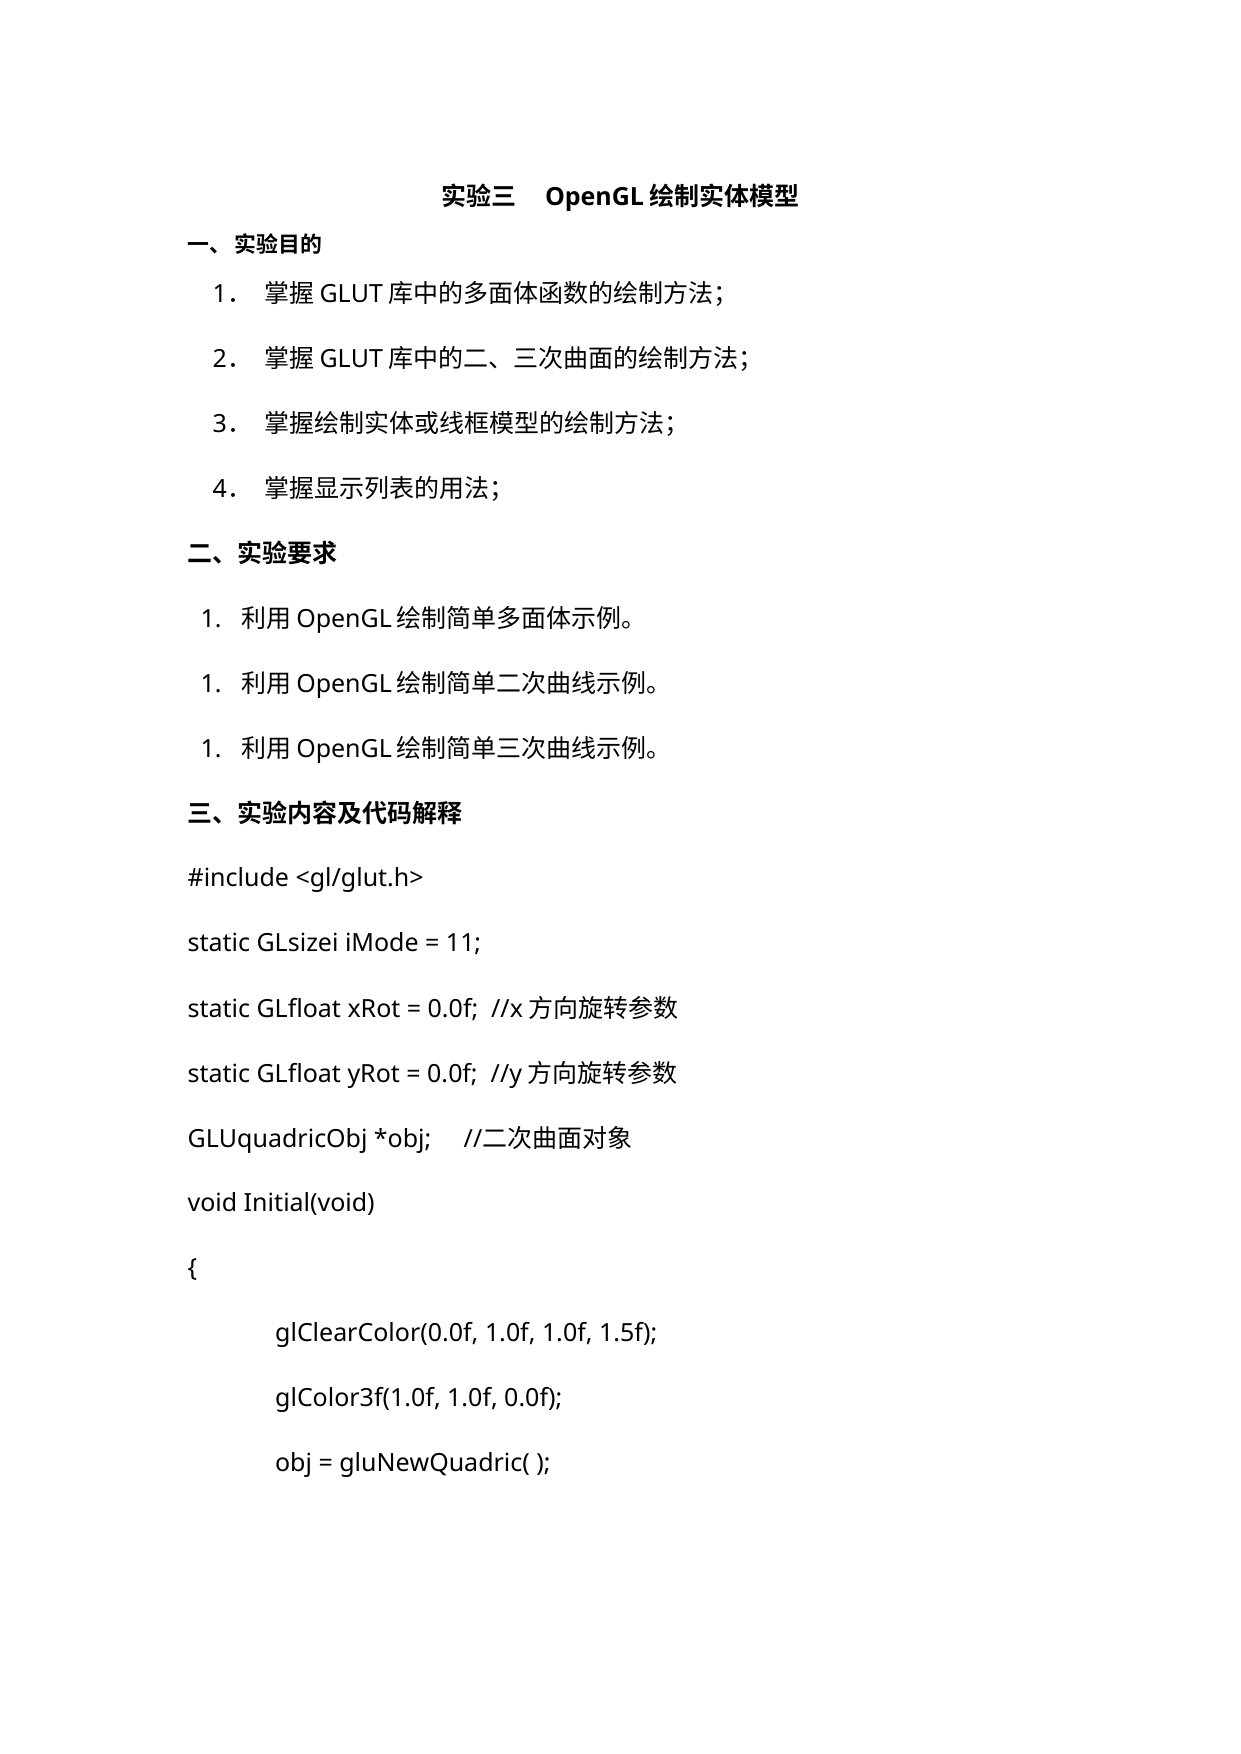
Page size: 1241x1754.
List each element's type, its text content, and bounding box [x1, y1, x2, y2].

text 3． 掌握绘制实体或线框模型的绘制方法； [187, 389, 1053, 454]
text glClearColor(0.0f, 1.0f, 1.0f, 1.5f); [187, 1299, 1053, 1364]
text 三、实验内容及代码解释 [187, 779, 1053, 844]
text 二、实验要求 [187, 519, 1053, 584]
text static GLfloat xRot = 0.0f; //x方向旋转参数 [187, 974, 1053, 1039]
text void Initial(void) [187, 1169, 1053, 1234]
text static GLfloat yRot = 0.0f; //y方向旋转参数 [187, 1039, 1053, 1104]
text 4． 掌握显示列表的用法； [187, 454, 1053, 519]
text #include <gl/glut.h> [187, 844, 1053, 909]
text { [187, 1234, 1053, 1299]
text GLUquadricObj *obj; //二次曲面对象 [187, 1104, 1053, 1169]
text glColor3f(1.0f, 1.0f, 0.0f); [187, 1364, 1053, 1429]
list 实验目的 [187, 227, 1053, 259]
text 1. 利用OpenGL绘制简单三次曲线示例。 [187, 714, 1053, 779]
text 1. 利用OpenGL绘制简单二次曲线示例。 [187, 649, 1053, 714]
text obj = gluNewQuadric( ); [187, 1429, 1053, 1494]
text 1． 掌握GLUT库中的多面体函数的绘制方法； [187, 259, 1053, 324]
text 1. 利用OpenGL绘制简单多面体示例。 [187, 584, 1053, 649]
text static GLsizei iMode = 11; [187, 909, 1053, 974]
text 实验三 OpenGL绘制实体模型 [187, 162, 1053, 227]
text 2． 掌握GLUT库中的二、三次曲面的绘制方法； [187, 324, 1053, 389]
